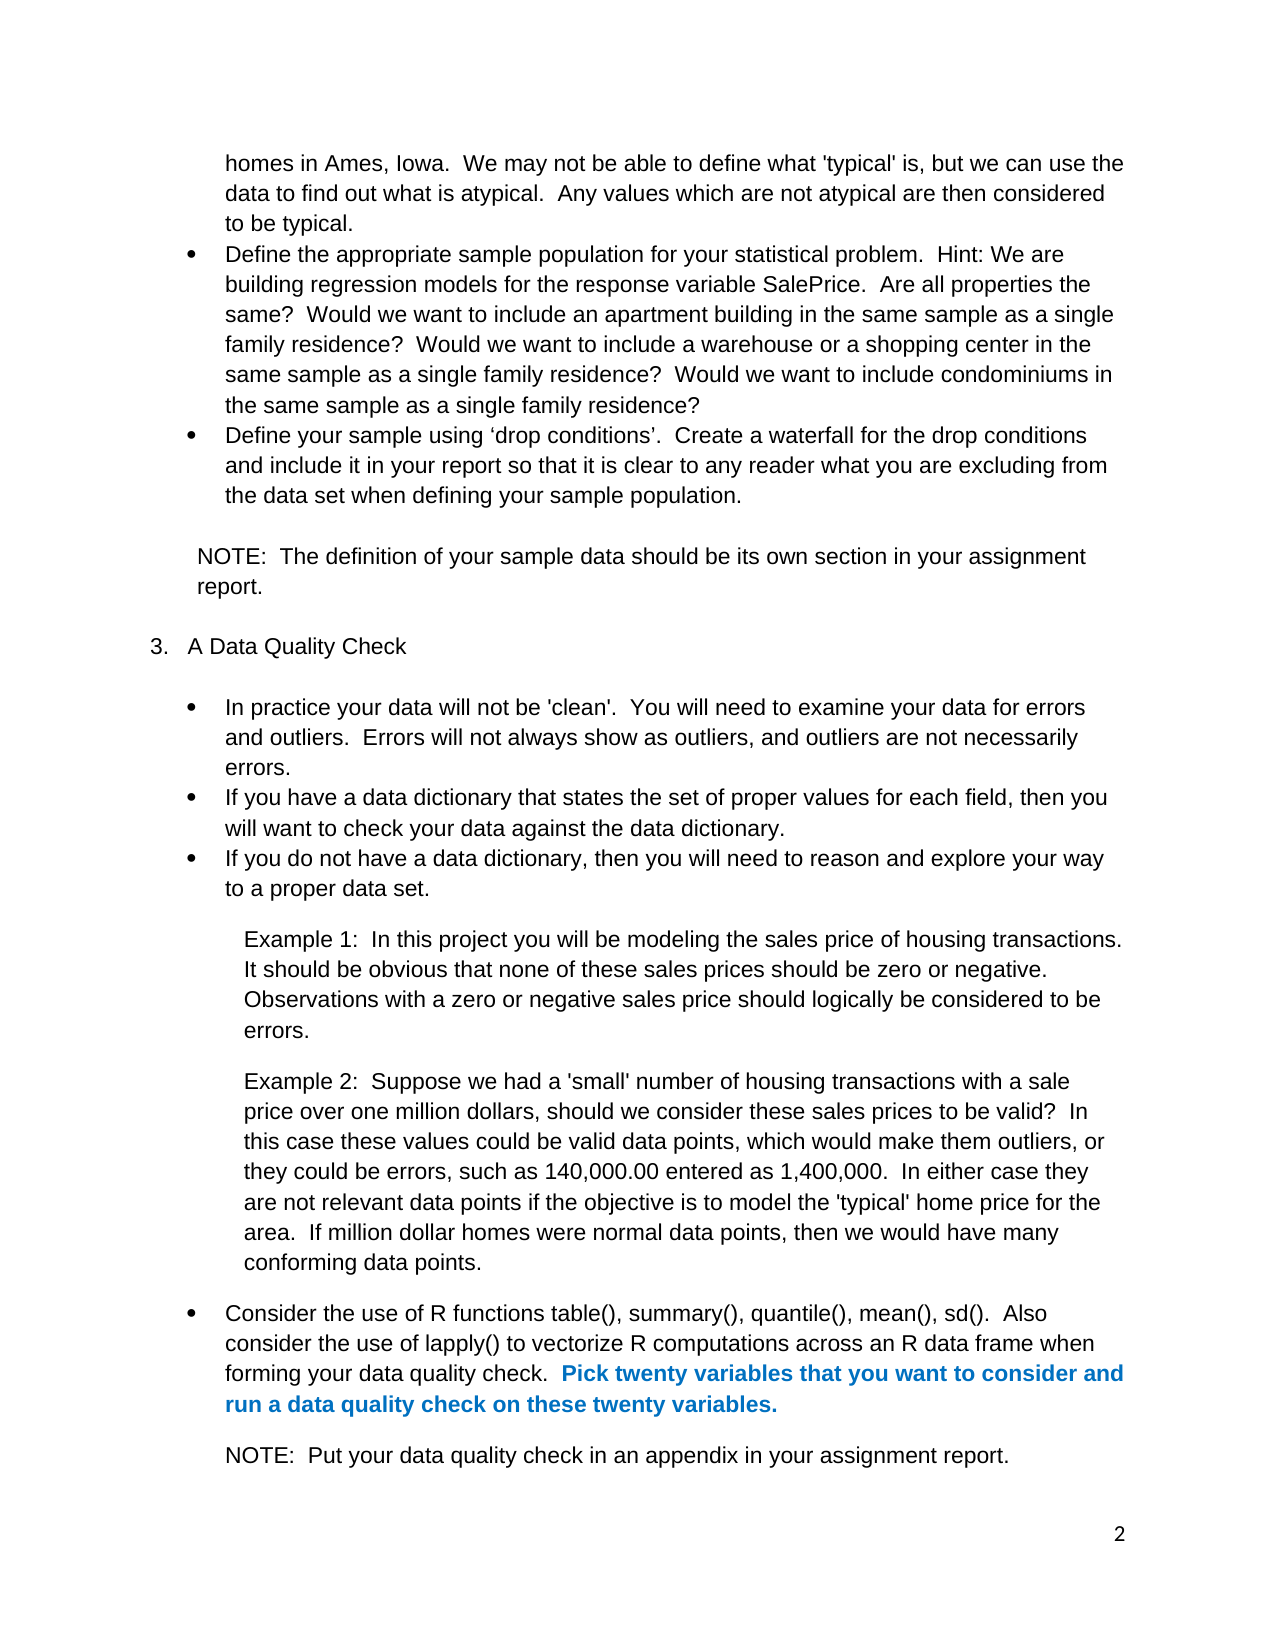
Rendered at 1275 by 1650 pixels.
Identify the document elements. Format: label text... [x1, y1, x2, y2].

list Define your sample using ‘drop conditions’. Create a waterfall for the drop conditions and include it in your report so that it is clear to any reader what you are excluding from the data set when defining your sample population. [187, 422, 1125, 509]
list Define the appropriate sample population for your statistical problem. Hint: We are building regression models for the response variable SalePrice. Are all properties the same? Would we want to include an apartment building in the same sample as a single family residence? Would we want to include a warehouse or a shopping center in the same sample as a single family residence? Would we want to include condominiums in the same sample as a single family residence? [187, 241, 1125, 418]
list If you have a data dictionary that states the set of proper values for each field, then you will want to check your data against the data dictionary. [187, 784, 1125, 841]
list A Data Quality Check [150, 633, 1125, 660]
list In practice your data will not be 'clean'. You will need to examine your data for errors and outliers. Errors will not always show as outliers, and outliers are not necessarily errors. [187, 694, 1125, 781]
text NOTE: Put your data quality check in an appendix in your assignment report. [225, 1442, 1125, 1468]
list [187, 150, 1125, 237]
list Consider the use of R functions table(), summary(), quantile(), mean(), sd(). Also consider the use of lapply() to vectorize R computations across an R data frame when forming your data quality check. Pick twenty variables that you want to consider and run a data quality check on these twenty variables. [187, 1300, 1125, 1417]
list NOTE: The definition of your sample data should be its own section in your assignment report. [197, 543, 1125, 599]
text Example 2: Suppose we had a 'small' number of housing transactions with a sale price over one million dollars, should we consider these sales prices to be valid? In this case these values could be valid data points, which would make them outliers, or they could be errors, such as 140,000.00 entered as 1,400,000. In either case they are not relevant data points if the objective is to model the 'typical' home price for the area. If million dollar homes were normal data points, then we would have many conforming data points. [244, 1068, 1125, 1275]
list If you do not have a data dictionary, then you will need to reason and explore your way to a proper data set. [187, 845, 1125, 901]
text Example 1: In this project you will be modeling the sales price of housing transactions. It should be obvious that none of these sales prices should be zero or negative. Observations with a zero or negative sales price should logically be considered to be errors. [244, 926, 1125, 1043]
